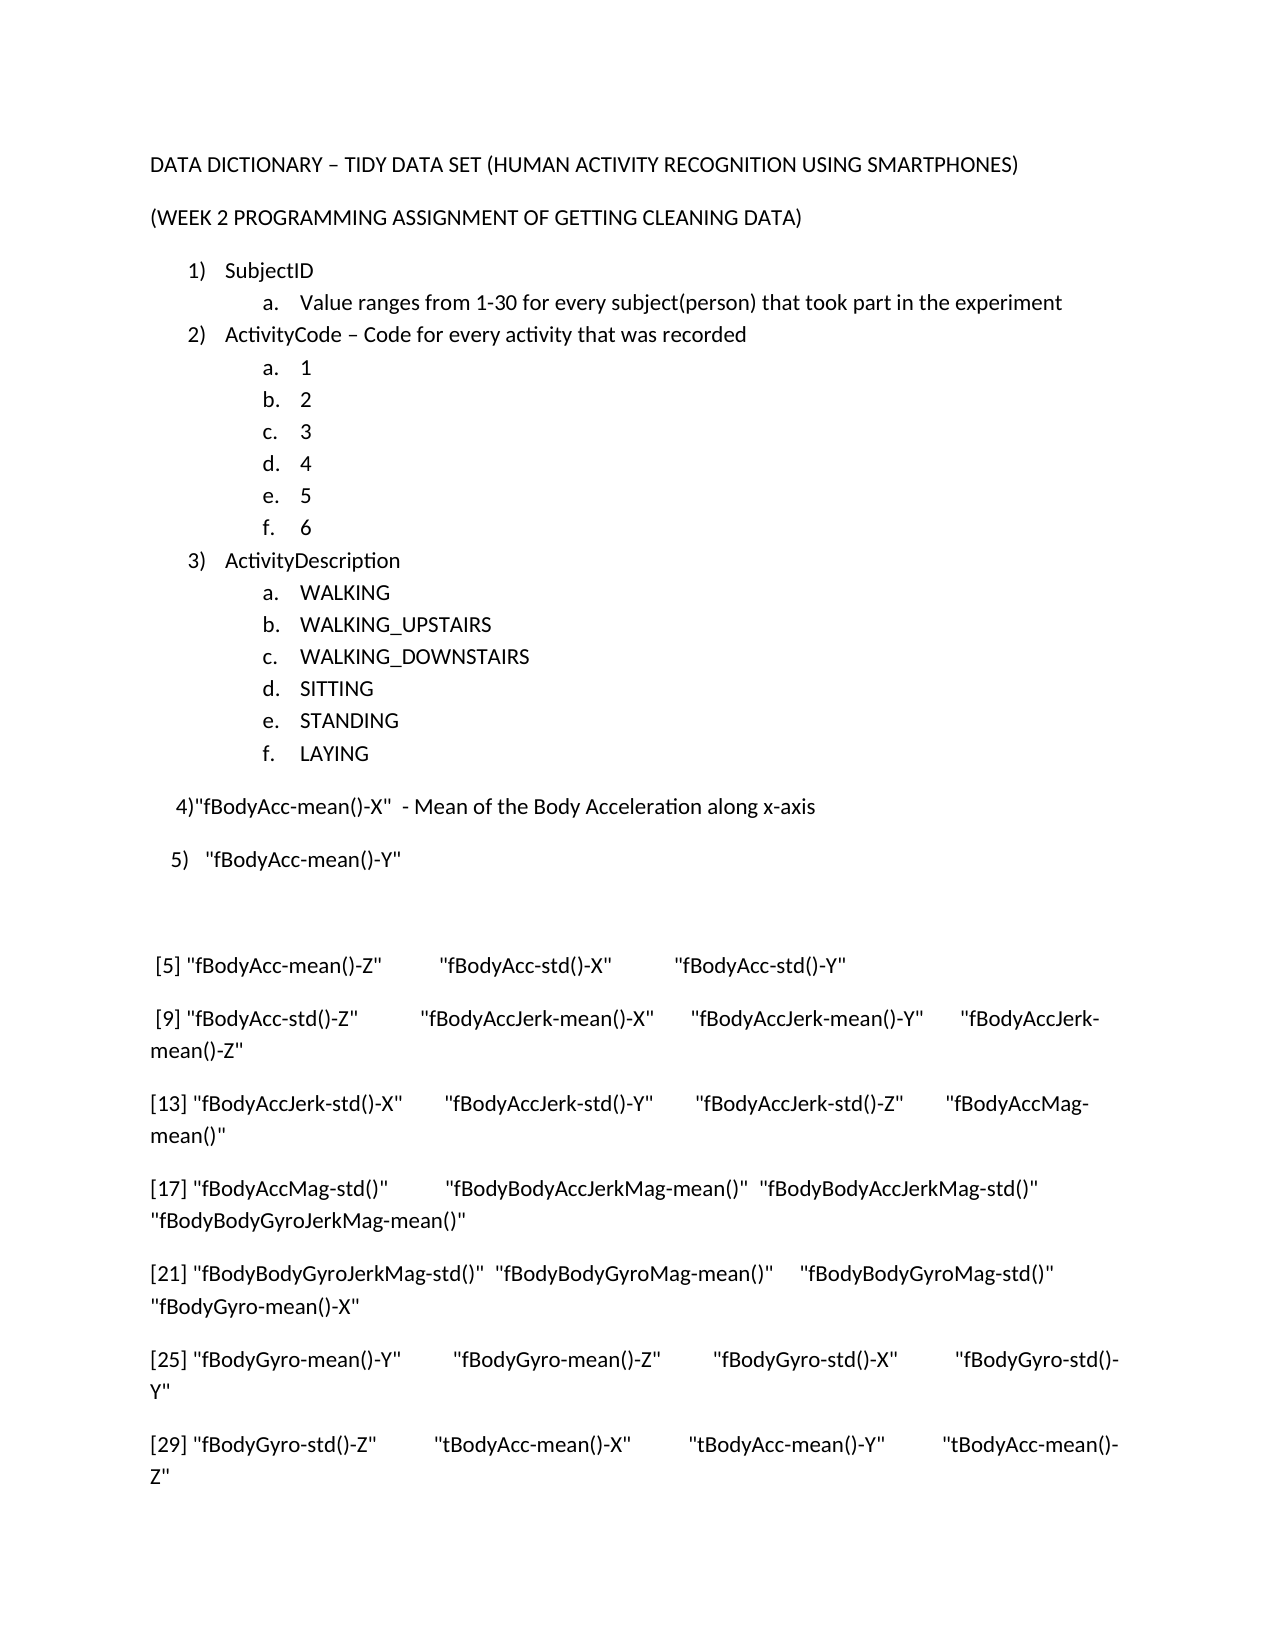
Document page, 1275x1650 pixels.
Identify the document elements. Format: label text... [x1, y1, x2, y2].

list STANDING [262, 707, 1125, 735]
list 1 [262, 353, 1125, 381]
list WALKING_DOWNSTAIRS [262, 642, 1125, 670]
list ActivityCode – Code for every activity that was recorded [187, 320, 1125, 348]
text [13] "fBodyAccJerk-std()-X" "fBodyAccJerk-std()-Y" "fBodyAccJerk-std()-Z" "fBodyAccMag-mean()" [150, 1089, 1125, 1149]
list 3 [262, 417, 1125, 445]
list SubjectID [187, 256, 1125, 284]
text [21] "fBodyBodyGyroJerkMag-std()" "fBodyBodyGyroMag-mean()" "fBodyBodyGyroMag-std()" "fBodyGyro-mean()-X" [150, 1259, 1125, 1320]
list ActivityDescription [187, 546, 1125, 574]
text [5] "fBodyAcc-mean()-Z" "fBodyAcc-std()-X" "fBodyAcc-std()-Y" [150, 951, 1125, 979]
list LAYING [262, 739, 1125, 767]
text [25] "fBodyGyro-mean()-Y" "fBodyGyro-mean()-Z" "fBodyGyro-std()-X" "fBodyGyro-std()-Y" [150, 1345, 1125, 1405]
text DATA DICTIONARY – TIDY DATA SET (HUMAN ACTIVITY RECOGNITION USING SMARTPHONES) [150, 150, 1125, 178]
list 5 [262, 481, 1125, 509]
list 2 [262, 385, 1125, 413]
list WALKING [262, 578, 1125, 606]
list 4 [262, 449, 1125, 477]
list Value ranges from 1-30 for every subject(person) that took part in the experiment [262, 288, 1125, 316]
text 5) "fBodyAcc-mean()-Y" [150, 845, 1125, 873]
text (WEEK 2 PROGRAMMING ASSIGNMENT OF GETTING CLEANING DATA) [150, 203, 1125, 231]
text [9] "fBodyAcc-std()-Z" "fBodyAccJerk-mean()-X" "fBodyAccJerk-mean()-Y" "fBodyAccJerk-mean()-Z" [150, 1004, 1125, 1064]
list SITTING [262, 674, 1125, 702]
list WALKING_UPSTAIRS [262, 610, 1125, 638]
text [17] "fBodyAccMag-std()" "fBodyBodyAccJerkMag-mean()" "fBodyBodyAccJerkMag-std()" "fBodyBodyGyroJerkMag-mean()" [150, 1174, 1125, 1234]
text [29] "fBodyGyro-std()-Z" "tBodyAcc-mean()-X" "tBodyAcc-mean()-Y" "tBodyAcc-mean()-Z" [150, 1430, 1125, 1490]
text 4)"fBodyAcc-mean()-X" - Mean of the Body Acceleration along x-axis [150, 792, 1125, 820]
list 6 [262, 513, 1125, 542]
